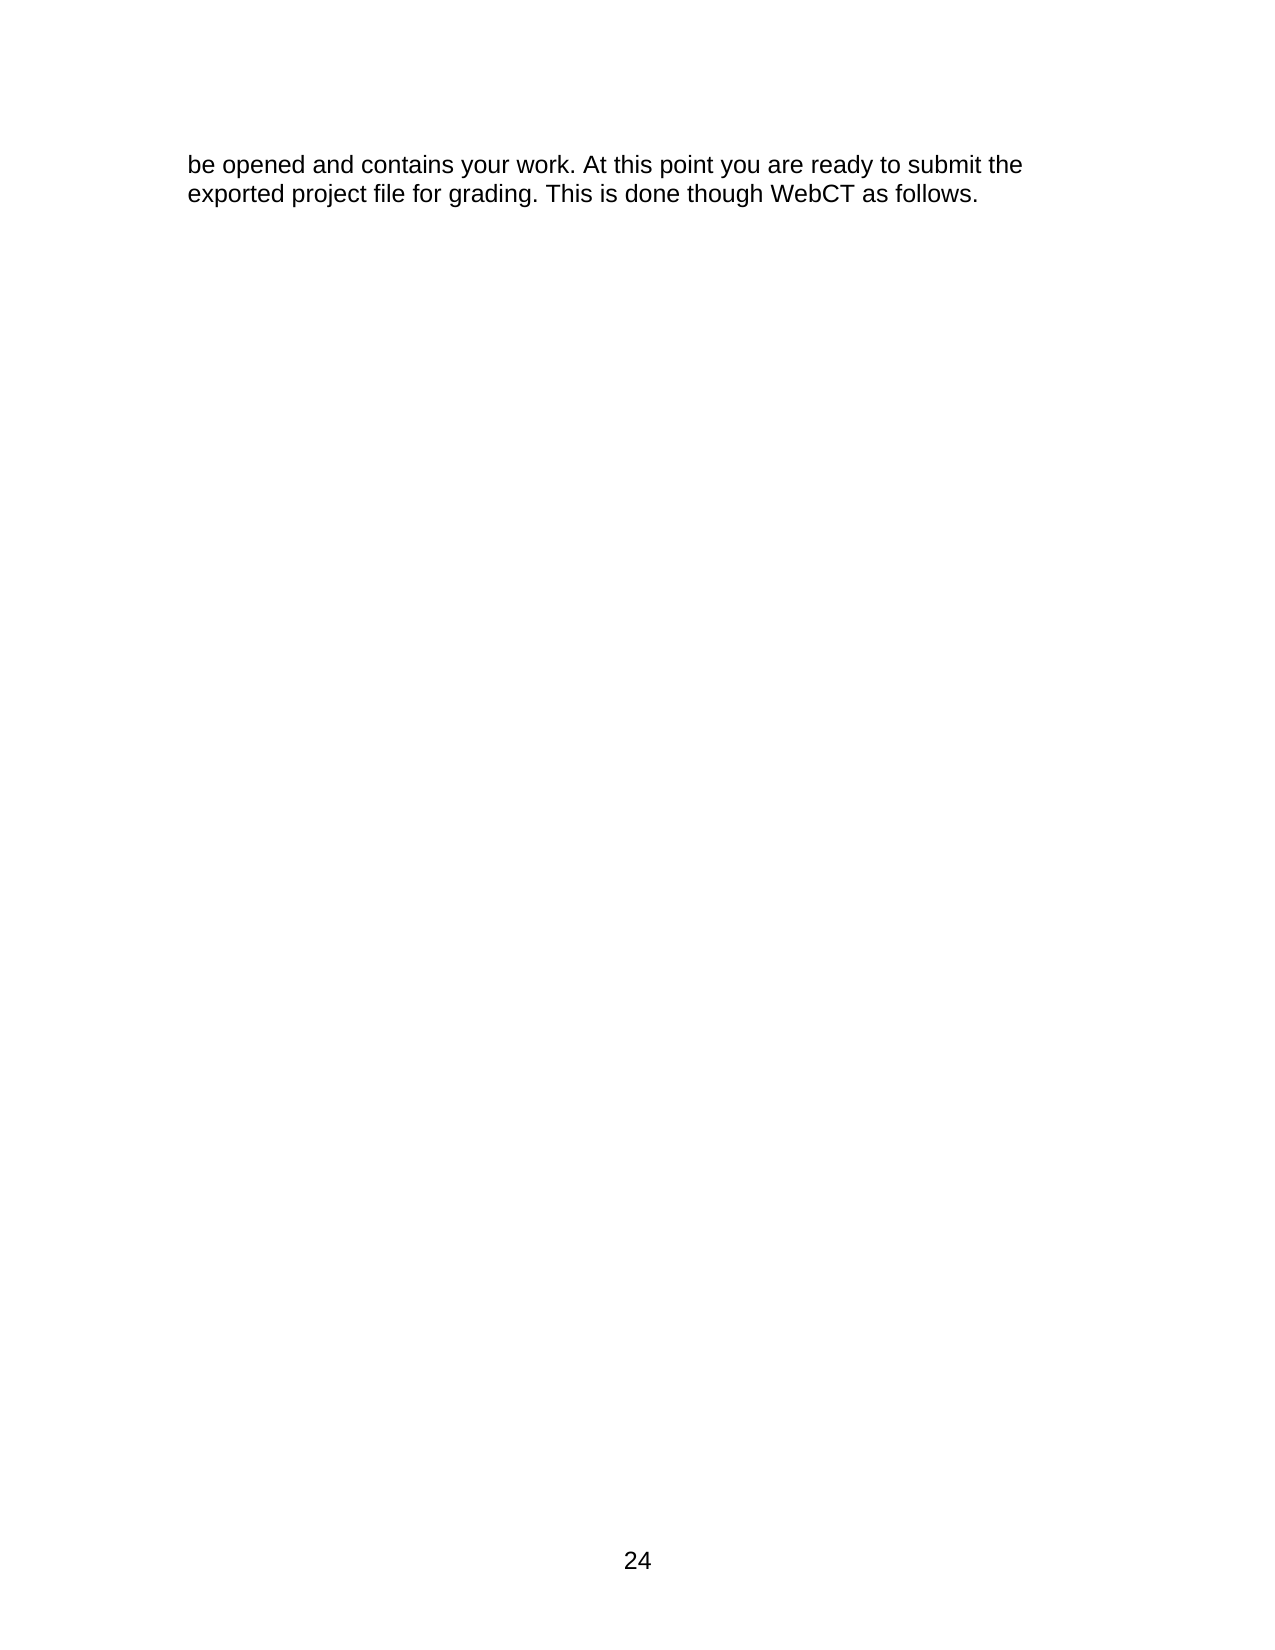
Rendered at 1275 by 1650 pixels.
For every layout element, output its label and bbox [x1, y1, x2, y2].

text [187, 150, 1087, 207]
